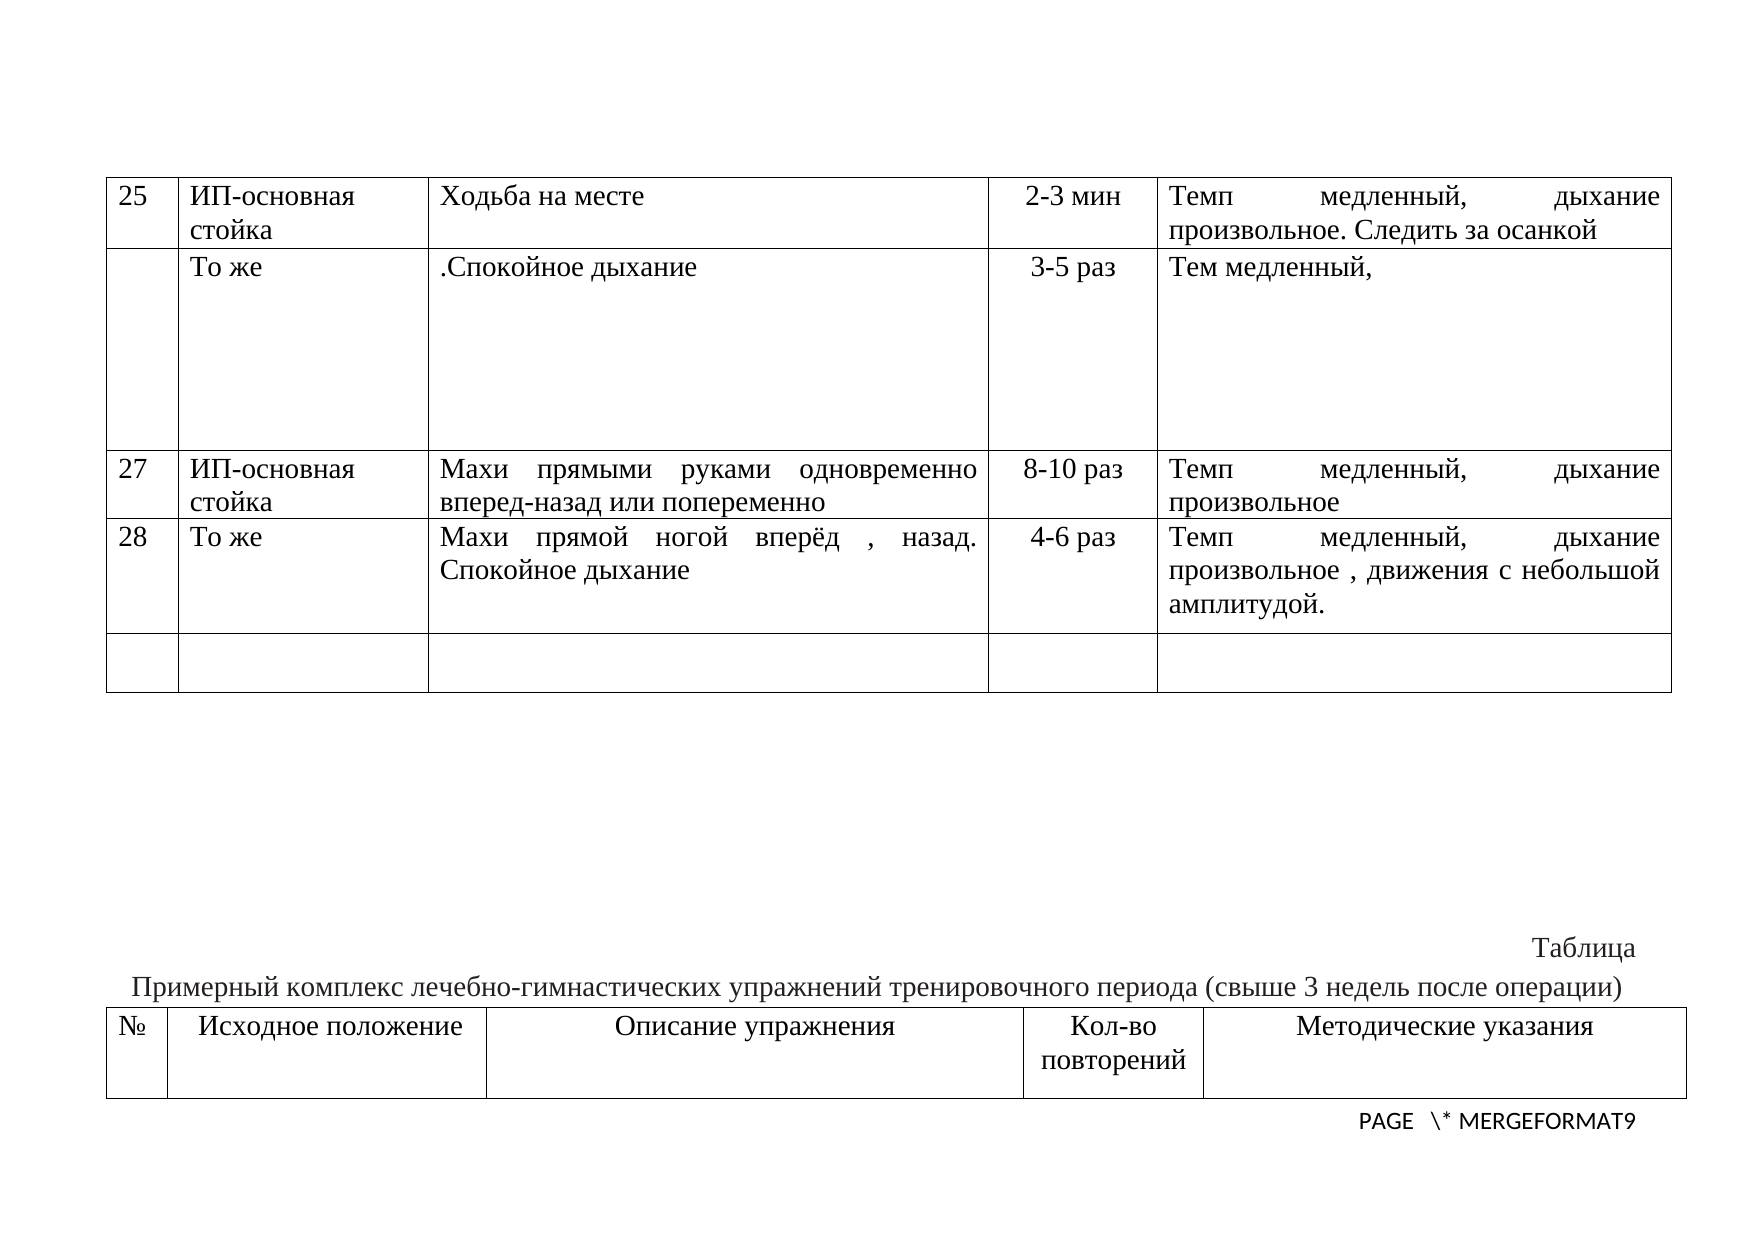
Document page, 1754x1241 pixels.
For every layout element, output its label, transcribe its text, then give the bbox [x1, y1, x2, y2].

table_cell Темп медленный, дыхание произвольное , движения с небольшой амплитудой. [1158, 519, 1671, 633]
table_header № [107, 1008, 167, 1098]
table_header Описание упражнения [487, 1008, 1023, 1098]
table_cell [179, 634, 428, 692]
table_cell 4-6 раз [989, 519, 1157, 633]
table_cell 2-3 мин [989, 178, 1157, 248]
text Таблица [118, 930, 1636, 964]
table_cell Темп медленный, дыхание произвольное [1158, 451, 1671, 518]
table_header Методические указания [1204, 1008, 1686, 1098]
table_cell [107, 249, 178, 450]
table_cell Ходьба на месте [429, 178, 988, 248]
table_cell ИП-основная стойка [179, 451, 428, 518]
table_cell Махи прямыми руками одновременно вперед-назад или попеременно [429, 451, 988, 518]
text Примерный комплекс лечебно-гимнастических упражнений тренировочного периода (свыше 3 недель после операции) [118, 969, 1636, 1002]
table_cell То же [179, 519, 428, 633]
table_cell [989, 634, 1157, 692]
table_cell 27 [107, 451, 178, 518]
table_cell Махи прямой ногой вперёд , назад. Спокойное дыхание [429, 519, 988, 633]
table_header Кол-во повторений [1024, 1008, 1203, 1098]
table_cell [1158, 634, 1671, 692]
table_cell 28 [107, 519, 178, 633]
table_cell 3-5 раз [989, 249, 1157, 450]
table_cell ИП-основная стойка [179, 178, 428, 248]
table_cell .Спокойное дыхание [429, 249, 988, 450]
table_cell [107, 634, 178, 692]
table_cell 25 [107, 178, 178, 248]
table_cell 8-10 раз [989, 451, 1157, 518]
table_cell Тем медленный, [1158, 249, 1671, 450]
table_header Исходное положение [168, 1008, 486, 1098]
table_cell [429, 634, 988, 692]
table_cell То же [179, 249, 428, 450]
table_cell Темп медленный, дыхание произвольное. Следить за осанкой [1158, 178, 1671, 248]
